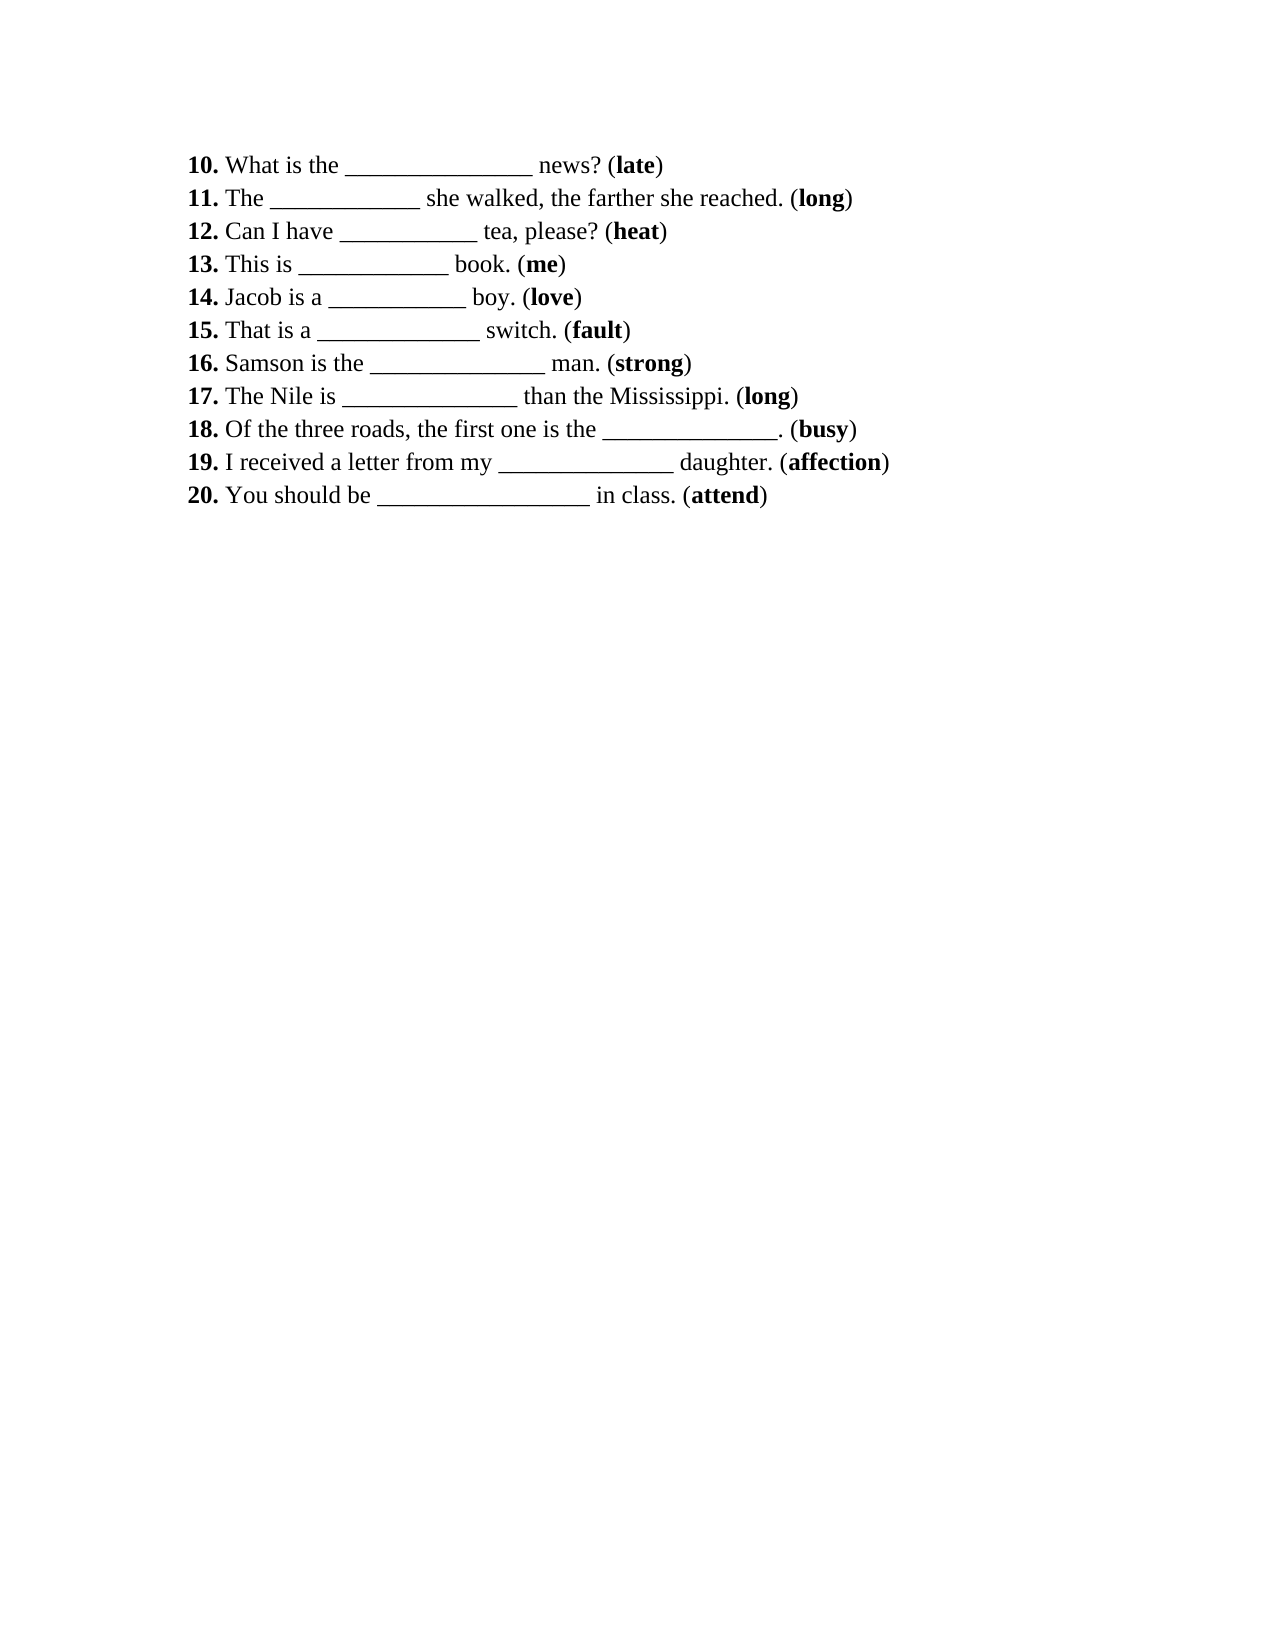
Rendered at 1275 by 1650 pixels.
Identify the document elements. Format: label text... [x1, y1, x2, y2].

list The ____________ she walked, the farther she reached. (long) [187, 183, 1125, 212]
list You should be _________________ in class. (attend) [187, 480, 1125, 509]
list Samson is the ______________ man. (strong) [187, 348, 1125, 377]
list I received a letter from my ______________ daughter. (affection) [187, 447, 1125, 476]
list That is a _____________ switch. (fault) [187, 315, 1125, 344]
list This is ____________ book. (me) [187, 249, 1125, 278]
list Can I have ___________ tea, please? (heat) [187, 216, 1125, 245]
list Jacob is a ___________ boy. (love) [187, 282, 1125, 311]
list Of the three roads, the first one is the ______________. (busy) [187, 414, 1125, 443]
list The Nile is ______________ than the Mississippi. (long) [187, 381, 1125, 410]
list What is the _______________ news? (late) [187, 150, 1125, 179]
